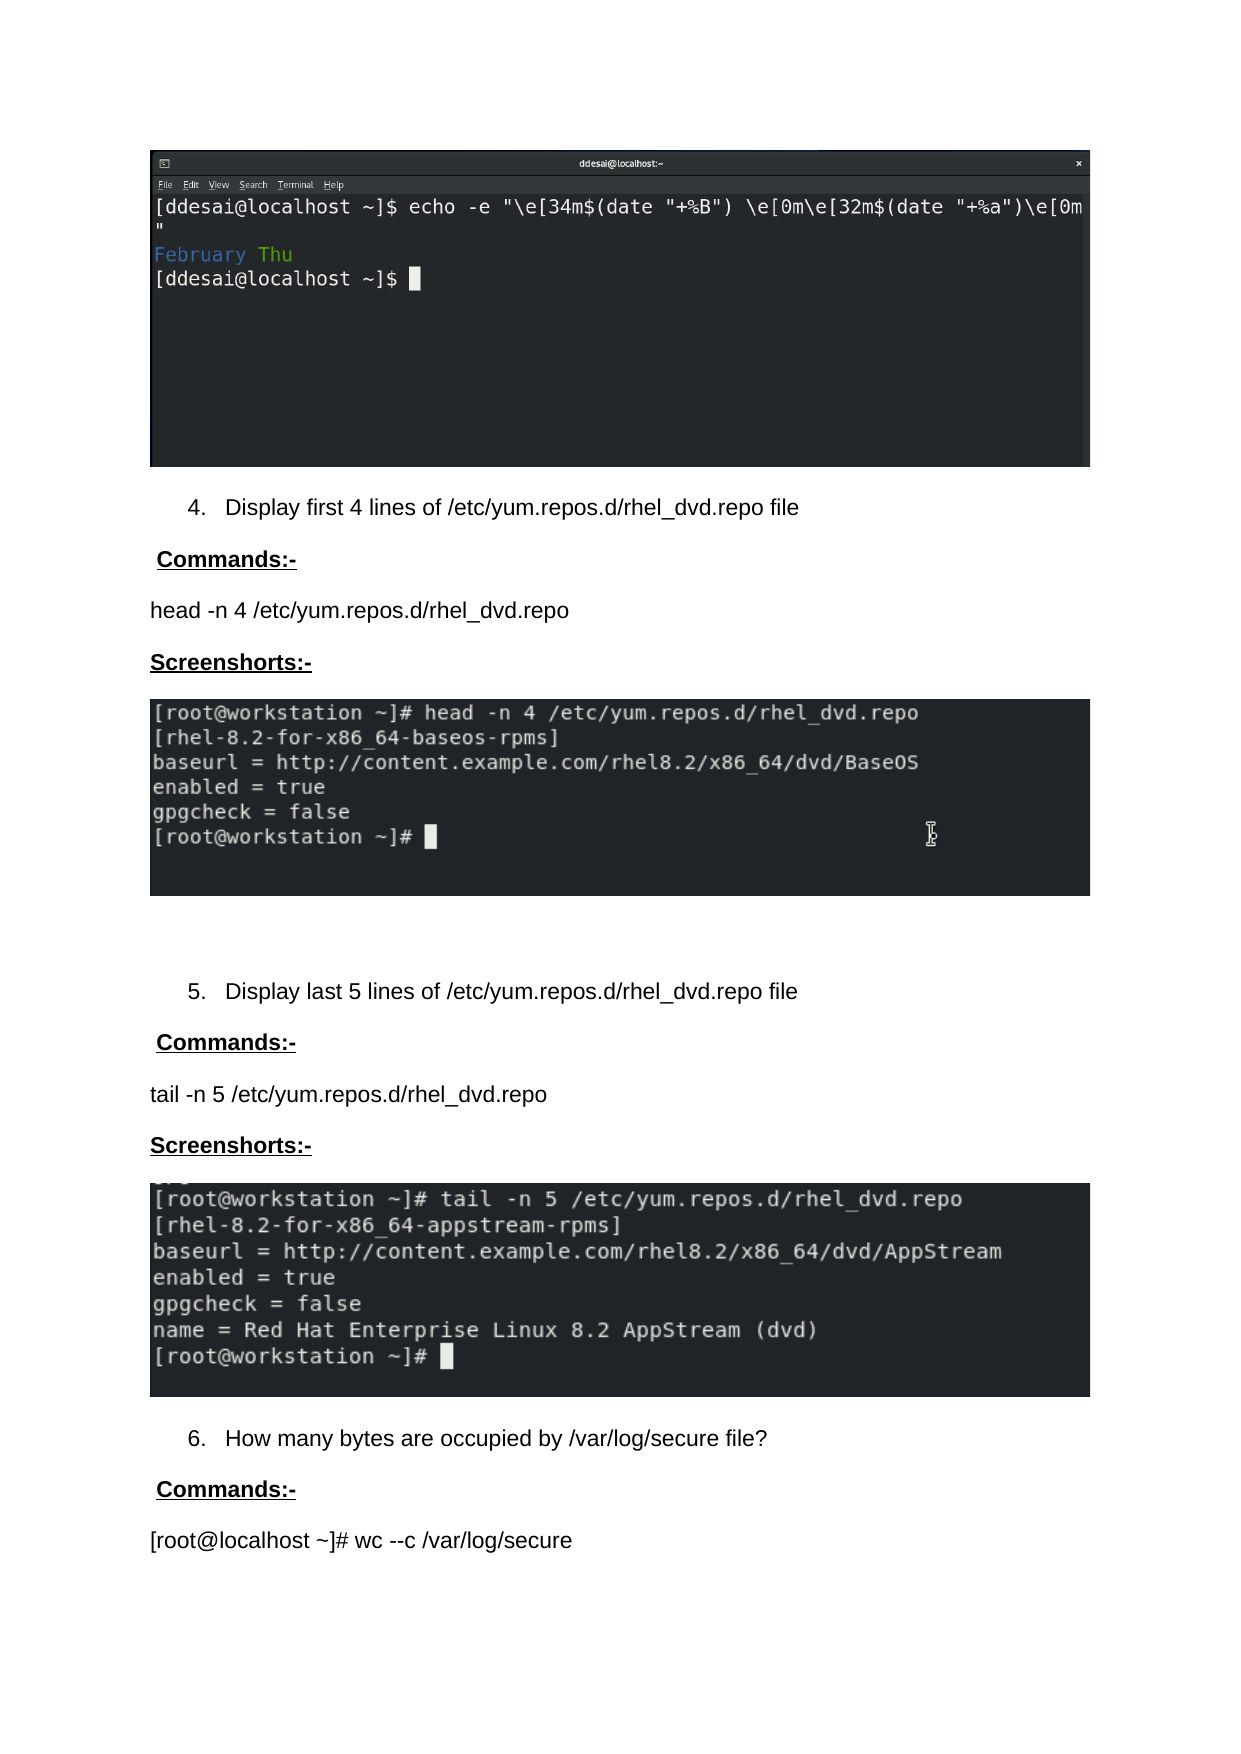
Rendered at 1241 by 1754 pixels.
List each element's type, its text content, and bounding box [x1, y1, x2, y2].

text Commands:- [150, 1029, 1090, 1056]
list Display last 5 lines of /etc/yum.repos.d/rhel_dvd.repo file [187, 978, 1090, 1004]
picture [150, 699, 1091, 896]
text Screenshorts:- [150, 648, 1090, 675]
list Display first 4 lines of /etc/yum.repos.d/rhel_dvd.repo file [187, 494, 1090, 521]
text Commands:- [150, 1476, 1090, 1502]
picture [150, 1183, 1091, 1397]
picture [150, 150, 1091, 467]
text [root@localhost ~]# wc --c /var/log/secure [150, 1527, 1090, 1553]
text Screenshorts:- [150, 1132, 1090, 1158]
text Commands:- [150, 546, 1090, 572]
text head -n 4 /etc/yum.repos.d/rhel_dvd.repo [150, 597, 1090, 623]
list How many bytes are occupied by /var/log/secure file? [187, 1424, 1090, 1451]
text tail -n 5 /etc/yum.repos.d/rhel_dvd.repo [150, 1081, 1090, 1107]
